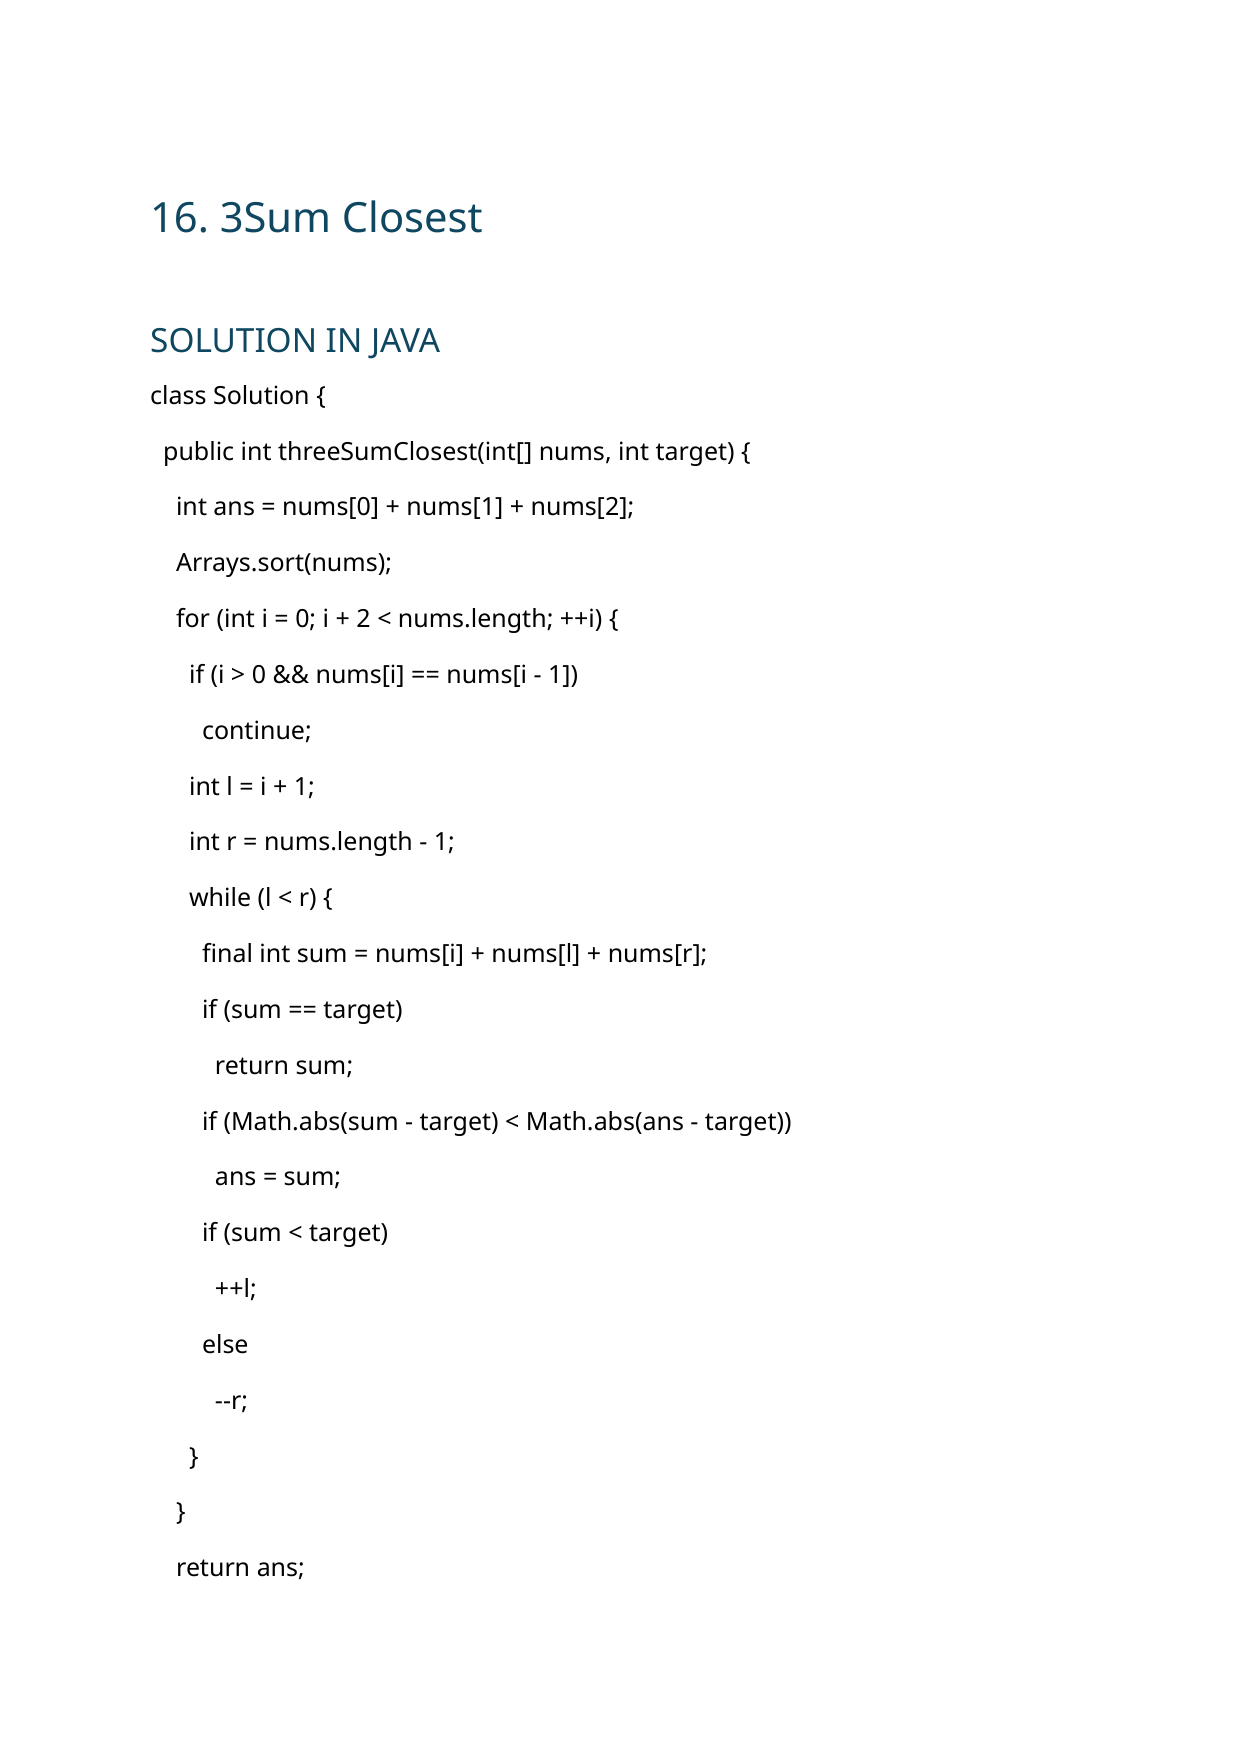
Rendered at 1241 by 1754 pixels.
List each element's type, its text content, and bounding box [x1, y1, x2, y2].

text if (sum == target) [150, 992, 1090, 1026]
text ans = sum; [150, 1159, 1090, 1193]
text int ans = nums[0] + nums[1] + nums[2]; [150, 489, 1090, 523]
text Arrays.sort(nums); [150, 545, 1090, 579]
text public int threeSumClosest(int[] nums, int target) { [150, 433, 1090, 467]
text return ans; [150, 1550, 1090, 1584]
text class Solution { [150, 377, 1090, 411]
text } [150, 1494, 1090, 1528]
text final int sum = nums[i] + nums[l] + nums[r]; [150, 936, 1090, 970]
text for (int i = 0; i + 2 < nums.length; ++i) { [150, 601, 1090, 635]
text int r = nums.length - 1; [150, 824, 1090, 858]
text int l = i + 1; [150, 768, 1090, 802]
text if (i > 0 && nums[i] == nums[i - 1]) [150, 657, 1090, 691]
text --r; [150, 1382, 1090, 1416]
text ++l; [150, 1271, 1090, 1305]
subtitle 16. 3Sum Closest [150, 187, 1090, 244]
text else [150, 1327, 1090, 1361]
text continue; [150, 712, 1090, 746]
text while (l < r) { [150, 880, 1090, 914]
text if (Math.abs(sum - target) < Math.abs(ans - target)) [150, 1103, 1090, 1137]
text if (sum < target) [150, 1215, 1090, 1249]
text } [150, 1438, 1090, 1472]
subtitle SOLUTION IN JAVA [150, 317, 1090, 362]
text return sum; [150, 1047, 1090, 1081]
